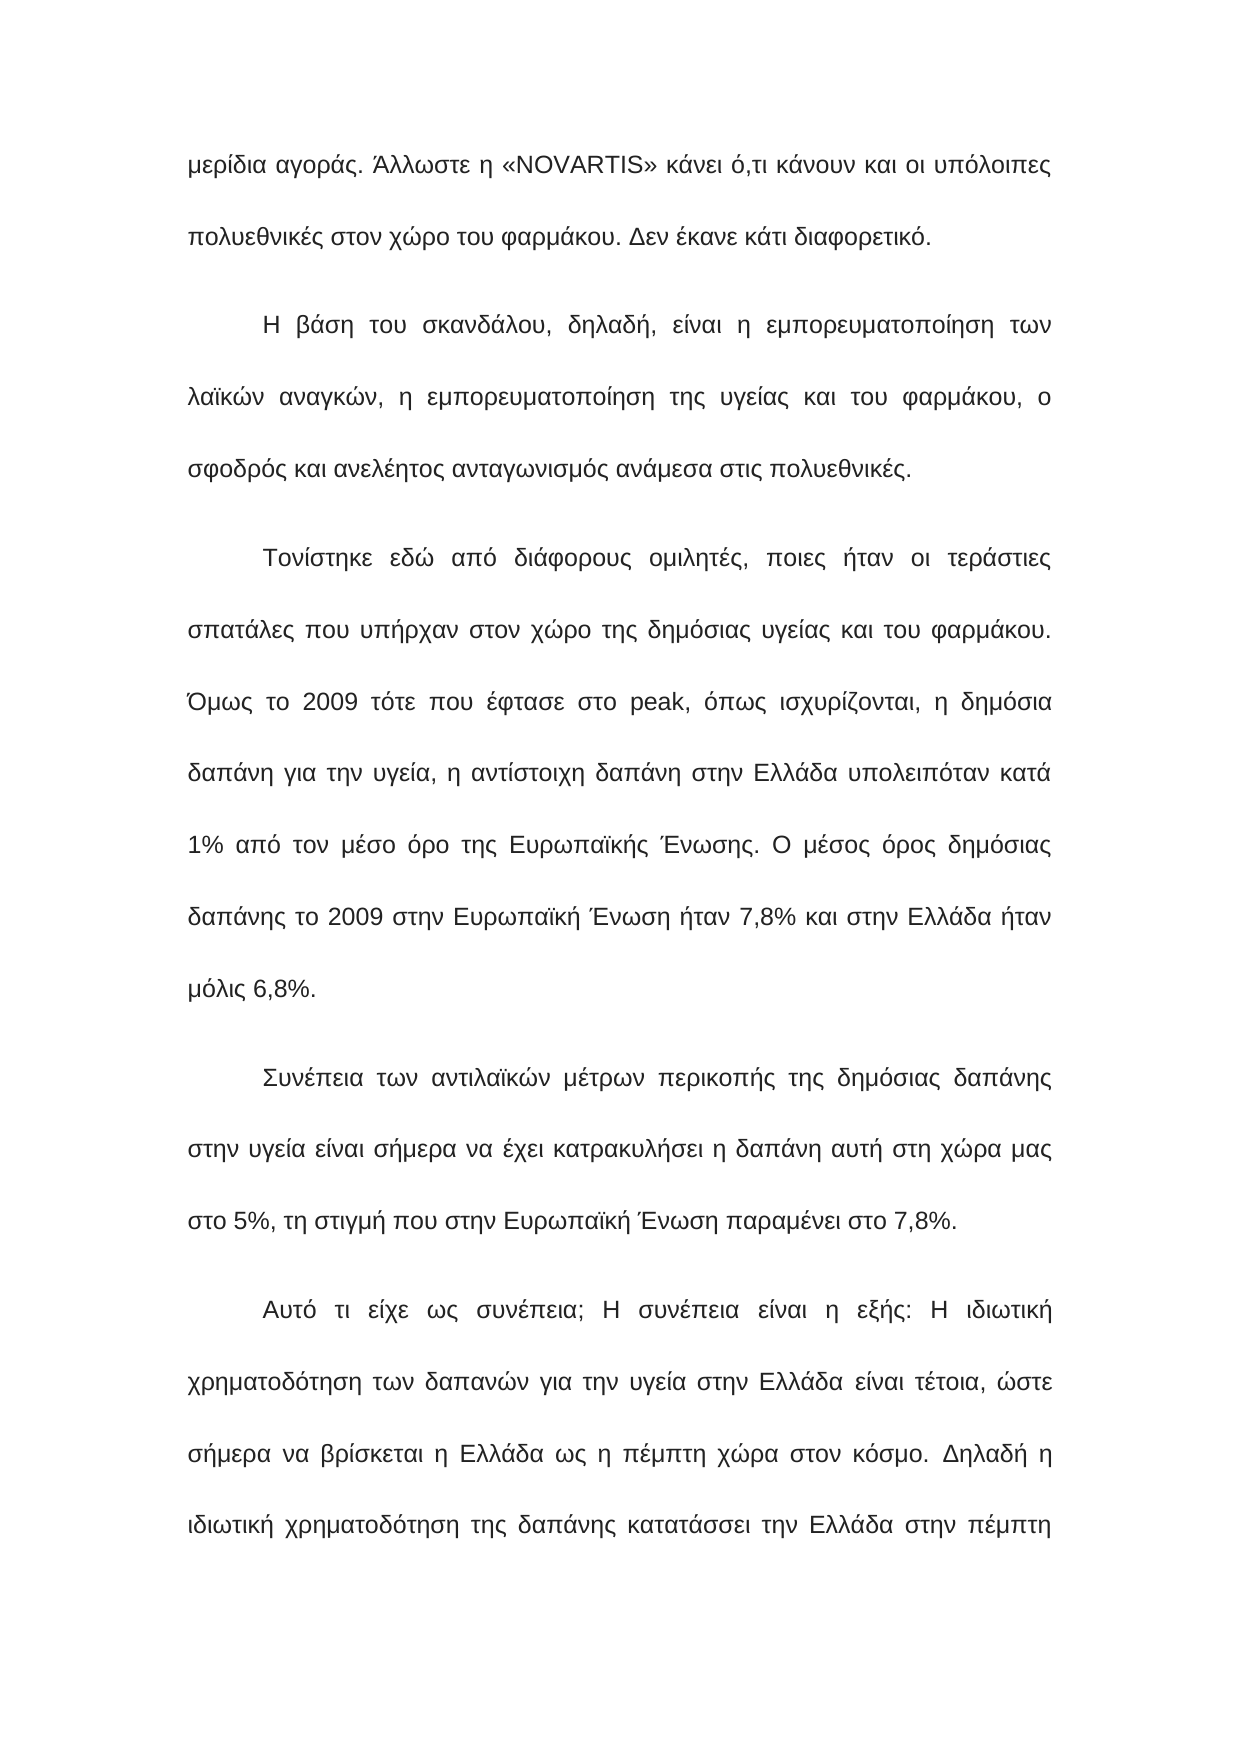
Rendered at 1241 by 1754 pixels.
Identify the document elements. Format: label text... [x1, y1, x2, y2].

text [187, 1295, 1053, 1539]
text Συνέπεια των αντιλαϊκών μέτρων περικοπής της δημόσιας δαπάνης στην υγεία είναι σήμερα να έχει κατρακυλήσει η δαπάνη αυτή στη χώρα μας στο 5%, τη στιγμή που στην Ευρωπαϊκή Ένωση παραμένει στο 7,8%. [187, 1062, 1053, 1235]
text Τονίστηκε εδώ από διάφορους ομιλητές, ποιες ήταν οι τεράστιες σπατάλες που υπήρχαν στον χώρο της δημόσιας υγείας και του φαρμάκου. Όμως το 2009 τότε που έφτασε στο peak, όπως ισχυρίζονται, η δημόσια δαπάνη για την υγεία, η αντίστοιχη δαπάνη στην Ελλάδα υπολειπόταν κατά 1% από τον μέσο όρο της Ευρωπαϊκής Ένωσης. Ο μέσος όρος δημόσιας δαπάνης το 2009 στην Ευρωπαϊκή Ένωση ήταν 7,8% και στην Ελλάδα ήταν μόλις 6,8%. [187, 543, 1053, 1003]
text Η βάση του σκανδάλου, δηλαδή, είναι η εμπορευματοποίηση των λαϊκών αναγκών, η εμπορευματοποίηση της υγείας και του φαρμάκου, ο σφοδρός και ανελέητος ανταγωνισμός ανάμεσα στις πολυεθνικές. [187, 405, 1053, 483]
text Η βάση του σκανδάλου, δηλαδή, είναι η εμπορευματοποίηση των λαϊκών αναγκών, η εμπορευματοποίηση της υγείας και του φαρμάκου, ο σφοδρός και ανελέητος ανταγωνισμός ανάμεσα στις πολυεθνικές. [187, 310, 1053, 404]
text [187, 150, 1053, 251]
